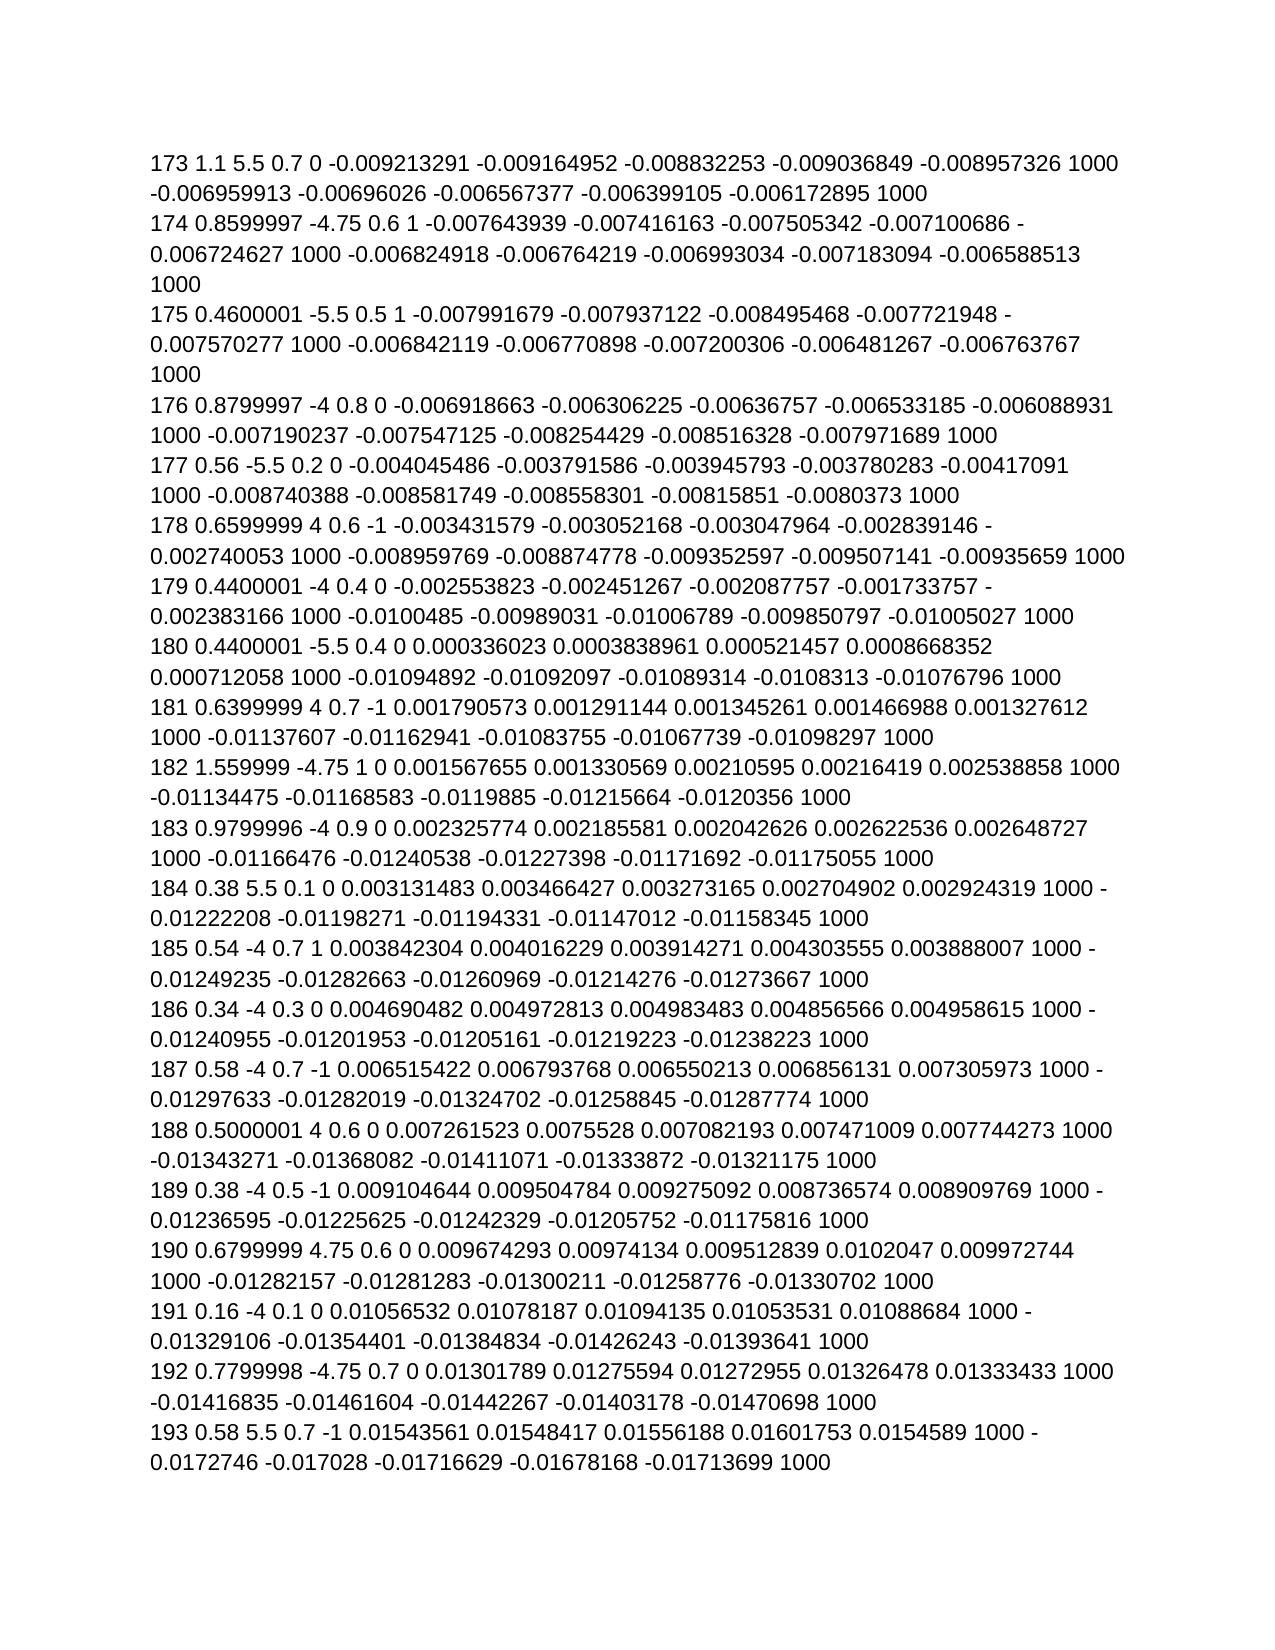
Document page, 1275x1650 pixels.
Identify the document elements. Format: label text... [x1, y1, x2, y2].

text 189 0.38 -4 0.5 -1 0.009104644 0.009504784 0.009275092 0.008736574 0.008909769 1000 -0.01236595 -0.01225625 -0.01242329 -0.01205752 -0.01175816 1000 [150, 1177, 1125, 1234]
text 175 0.4600001 -5.5 0.5 1 -0.007991679 -0.007937122 -0.008495468 -0.007721948 -0.007570277 1000 -0.006842119 -0.006770898 -0.007200306 -0.006481267 -0.006763767 1000 [150, 301, 1125, 388]
text 183 0.9799996 -4 0.9 0 0.002325774 0.002185581 0.002042626 0.002622536 0.002648727 1000 -0.01166476 -0.01240538 -0.01227398 -0.01171692 -0.01175055 1000 [150, 814, 1125, 871]
text 179 0.4400001 -4 0.4 0 -0.002553823 -0.002451267 -0.002087757 -0.001733757 -0.002383166 1000 -0.0100485 -0.00989031 -0.01006789 -0.009850797 -0.01005027 1000 [150, 573, 1125, 629]
text 193 0.58 5.5 0.7 -1 0.01543561 0.01548417 0.01556188 0.01601753 0.0154589 1000 -0.0172746 -0.017028 -0.01716629 -0.01678168 -0.01713699 1000 [150, 1419, 1125, 1475]
text 188 0.5000001 4 0.6 0 0.007261523 0.0075528 0.007082193 0.007471009 0.007744273 1000 -0.01343271 -0.01368082 -0.01411071 -0.01333872 -0.01321175 1000 [150, 1117, 1125, 1173]
text 185 0.54 -4 0.7 1 0.003842304 0.004016229 0.003914271 0.004303555 0.003888007 1000 -0.01249235 -0.01282663 -0.01260969 -0.01214276 -0.01273667 1000 [150, 935, 1125, 992]
text 173 1.1 5.5 0.7 0 -0.009213291 -0.009164952 -0.008832253 -0.009036849 -0.008957326 1000 -0.006959913 -0.00696026 -0.006567377 -0.006399105 -0.006172895 1000 [150, 150, 1125, 207]
text 182 1.559999 -4.75 1 0 0.001567655 0.001330569 0.00210595 0.00216419 0.002538858 1000 -0.01134475 -0.01168583 -0.0119885 -0.01215664 -0.0120356 1000 [150, 754, 1125, 811]
text 192 0.7799998 -4.75 0.7 0 0.01301789 0.01275594 0.01272955 0.01326478 0.01333433 1000 -0.01416835 -0.01461604 -0.01442267 -0.01403178 -0.01470698 1000 [150, 1358, 1125, 1415]
text 186 0.34 -4 0.3 0 0.004690482 0.004972813 0.004983483 0.004856566 0.004958615 1000 -0.01240955 -0.01201953 -0.01205161 -0.01219223 -0.01238223 1000 [150, 996, 1125, 1052]
text 184 0.38 5.5 0.1 0 0.003131483 0.003466427 0.003273165 0.002704902 0.002924319 1000 -0.01222208 -0.01198271 -0.01194331 -0.01147012 -0.01158345 1000 [150, 875, 1125, 932]
text 187 0.58 -4 0.7 -1 0.006515422 0.006793768 0.006550213 0.006856131 0.007305973 1000 -0.01297633 -0.01282019 -0.01324702 -0.01258845 -0.01287774 1000 [150, 1056, 1125, 1113]
text 174 0.8599997 -4.75 0.6 1 -0.007643939 -0.007416163 -0.007505342 -0.007100686 -0.006724627 1000 -0.006824918 -0.006764219 -0.006993034 -0.007183094 -0.006588513 1000 [150, 210, 1125, 297]
text 181 0.6399999 4 0.7 -1 0.001790573 0.001291144 0.001345261 0.001466988 0.001327612 1000 -0.01137607 -0.01162941 -0.01083755 -0.01067739 -0.01098297 1000 [150, 694, 1125, 750]
text 176 0.8799997 -4 0.8 0 -0.006918663 -0.006306225 -0.00636757 -0.006533185 -0.006088931 1000 -0.007190237 -0.007547125 -0.008254429 -0.008516328 -0.007971689 1000 [150, 392, 1125, 448]
text 180 0.4400001 -5.5 0.4 0 0.000336023 0.0003838961 0.000521457 0.0008668352 0.000712058 1000 -0.01094892 -0.01092097 -0.01089314 -0.0108313 -0.01076796 1000 [150, 633, 1125, 690]
text 177 0.56 -5.5 0.2 0 -0.004045486 -0.003791586 -0.003945793 -0.003780283 -0.00417091 1000 -0.008740388 -0.008581749 -0.008558301 -0.00815851 -0.0080373 1000 [150, 452, 1125, 509]
text 190 0.6799999 4.75 0.6 0 0.009674293 0.00974134 0.009512839 0.0102047 0.009972744 1000 -0.01282157 -0.01281283 -0.01300211 -0.01258776 -0.01330702 1000 [150, 1237, 1125, 1294]
text 178 0.6599999 4 0.6 -1 -0.003431579 -0.003052168 -0.003047964 -0.002839146 -0.002740053 1000 -0.008959769 -0.008874778 -0.009352597 -0.009507141 -0.00935659 1000 [150, 512, 1125, 569]
text 191 0.16 -4 0.1 0 0.01056532 0.01078187 0.01094135 0.01053531 0.01088684 1000 -0.01329106 -0.01354401 -0.01384834 -0.01426243 -0.01393641 1000 [150, 1298, 1125, 1354]
